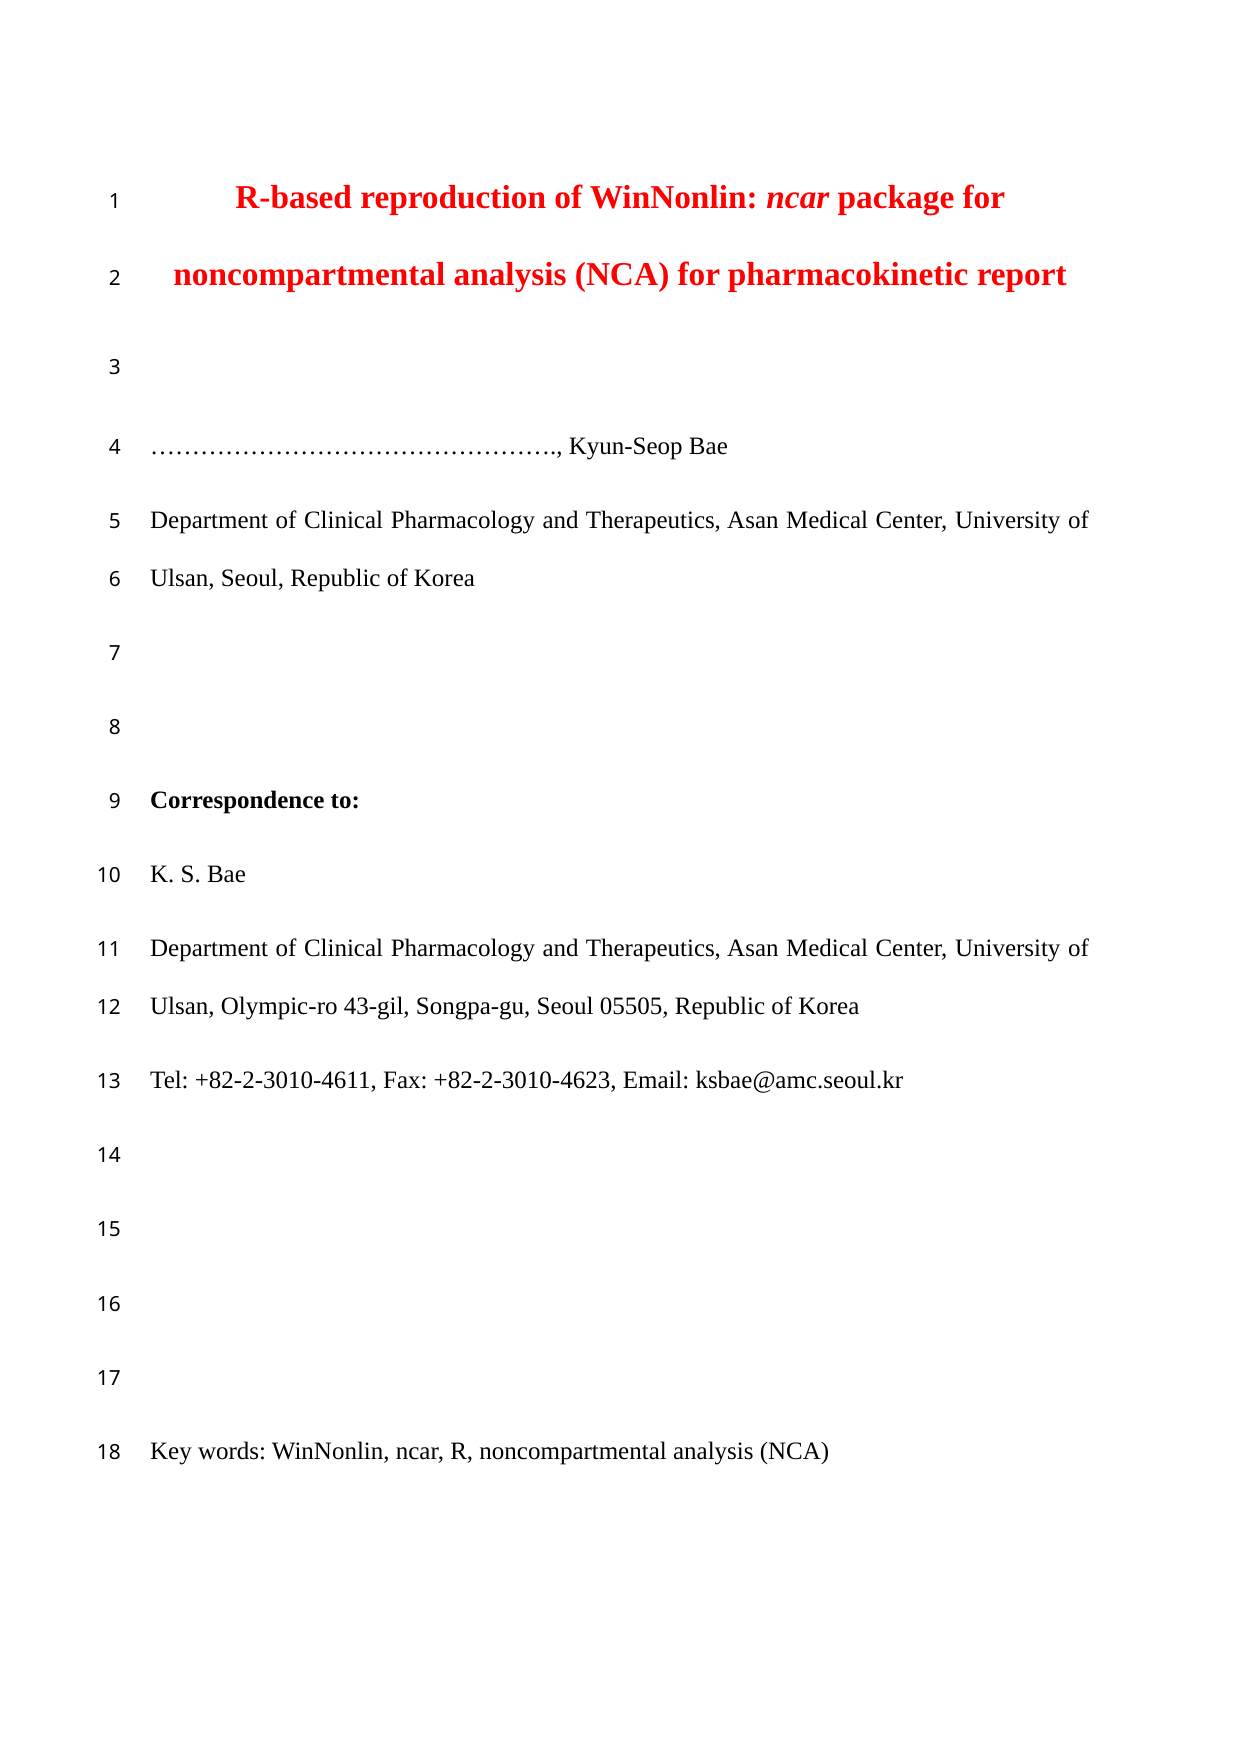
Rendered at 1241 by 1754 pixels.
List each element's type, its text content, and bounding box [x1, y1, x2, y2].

text Key words: WinNonlin, ncar, R, noncompartmental analysis (NCA) [150, 1436, 1090, 1465]
text R-based reproduction of WinNonlin: ncar package for noncompartmental analysis (NCA) for pharmacokinetic report [150, 177, 1090, 292]
text …………………………………………., Kyun-Seop Bae [150, 431, 1090, 460]
text Correspondence to: [150, 785, 1090, 814]
text Tel: +82-2-3010-4611, Fax: +82-2-3010-4623, Email: ksbae@amc.seoul.kr [150, 1065, 1090, 1094]
text Department of Clinical Pharmacology and Therapeutics, Asan Medical Center, University of Ulsan, Olympic-ro 43-gil, Songpa-gu, Seoul 05505, Republic of Korea [150, 933, 1090, 1020]
text K. S. Bae [150, 859, 1090, 888]
text Department of Clinical Pharmacology and Therapeutics, Asan Medical Center, University of Ulsan, Seoul, Republic of Korea [150, 505, 1090, 591]
